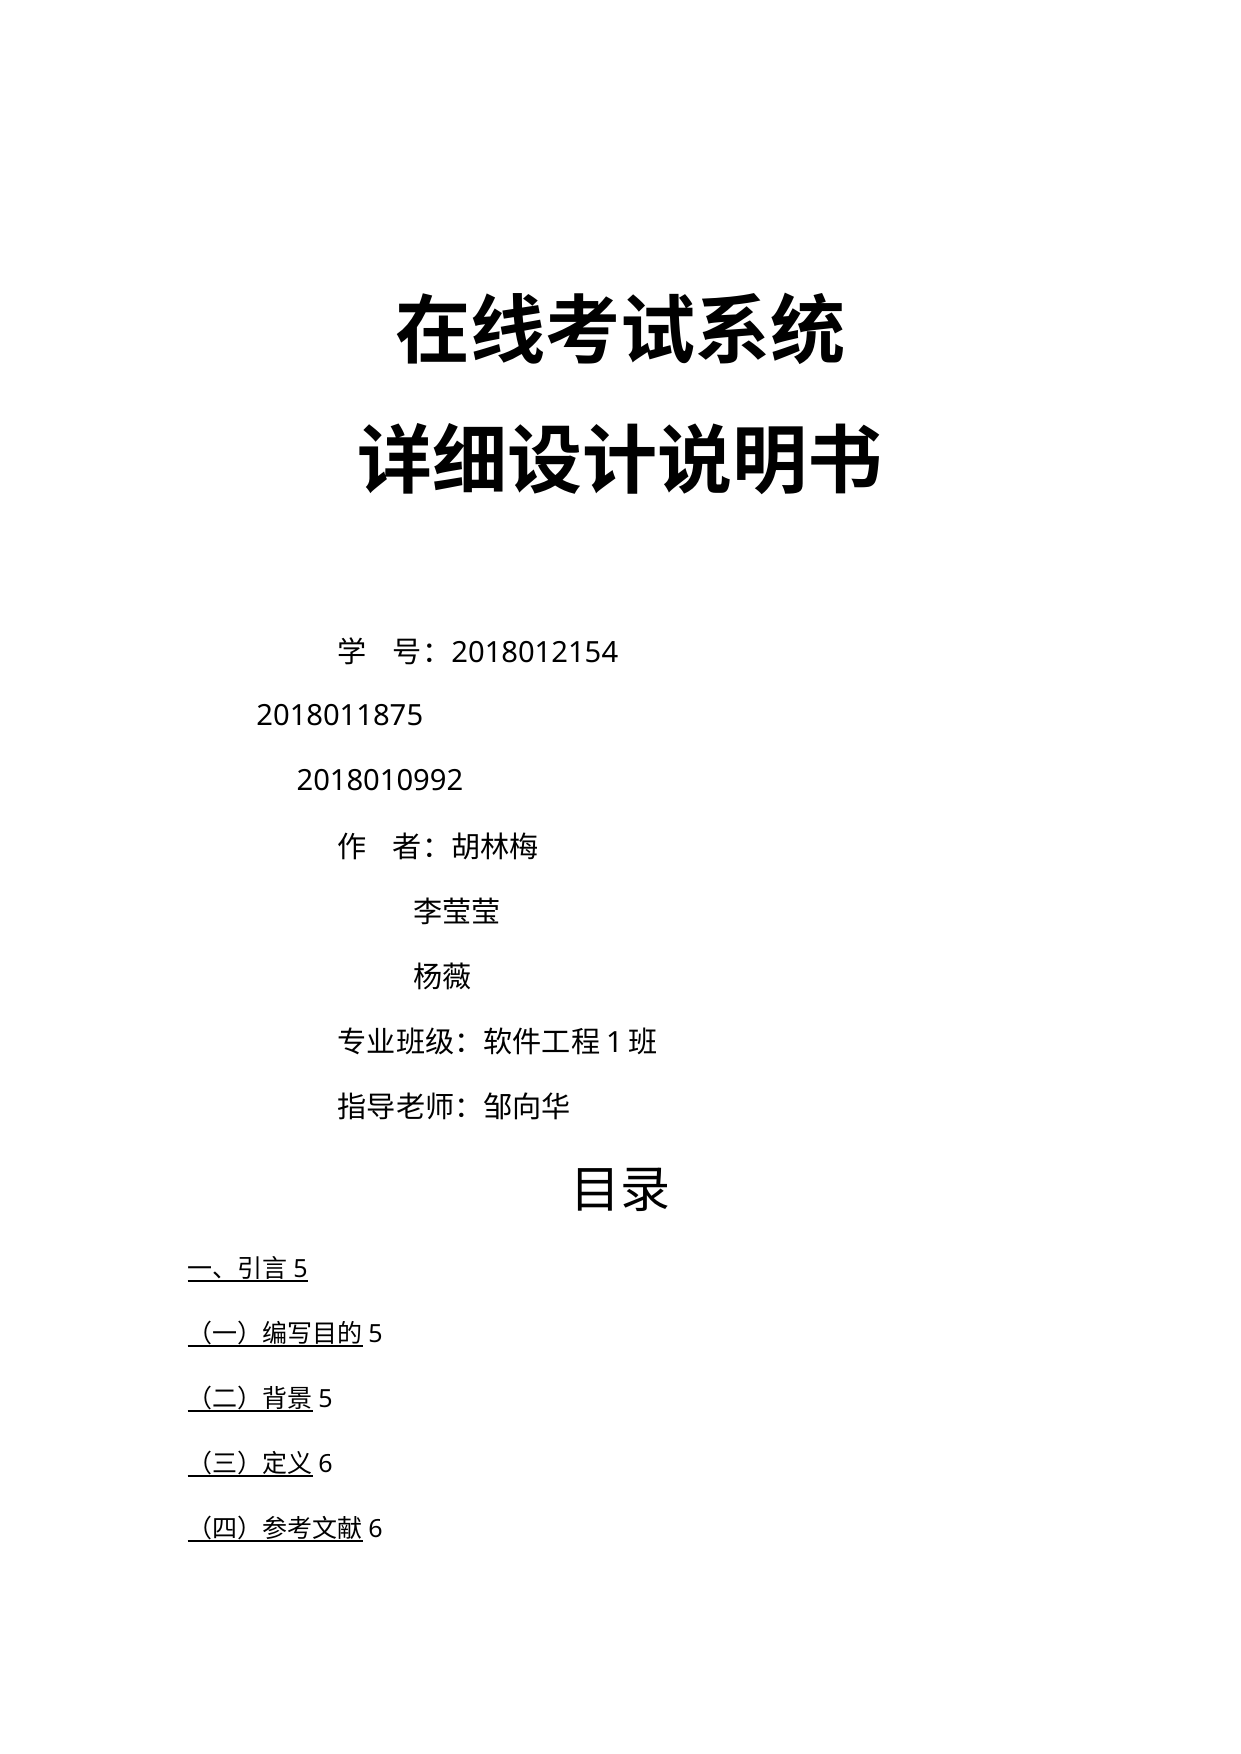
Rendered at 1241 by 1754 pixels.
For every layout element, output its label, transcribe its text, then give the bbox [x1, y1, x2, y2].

text 目录 [187, 1137, 1053, 1234]
text 作 者：胡林梅 [337, 812, 1053, 877]
text 2018010992 [237, 747, 1053, 812]
text （二）背景 5 [187, 1364, 1053, 1429]
text 专业班级：软件工程1班 [337, 1007, 1053, 1072]
text （四）参考文献 6 [187, 1494, 1053, 1559]
text 李莹莹 [337, 877, 1053, 942]
text （一）编写目的 5 [187, 1299, 1053, 1364]
text 详细设计说明书 [187, 389, 1053, 519]
text 学 号：2018012154 [337, 617, 1053, 682]
text （三）定义 6 [187, 1429, 1053, 1494]
text 2018011875 [212, 682, 1053, 747]
text 一、引言 5 [187, 1234, 1053, 1299]
text 在线考试系统 [187, 259, 1053, 389]
text 指导老师：邹向华 [337, 1072, 1053, 1137]
text 杨薇 [337, 942, 1053, 1007]
